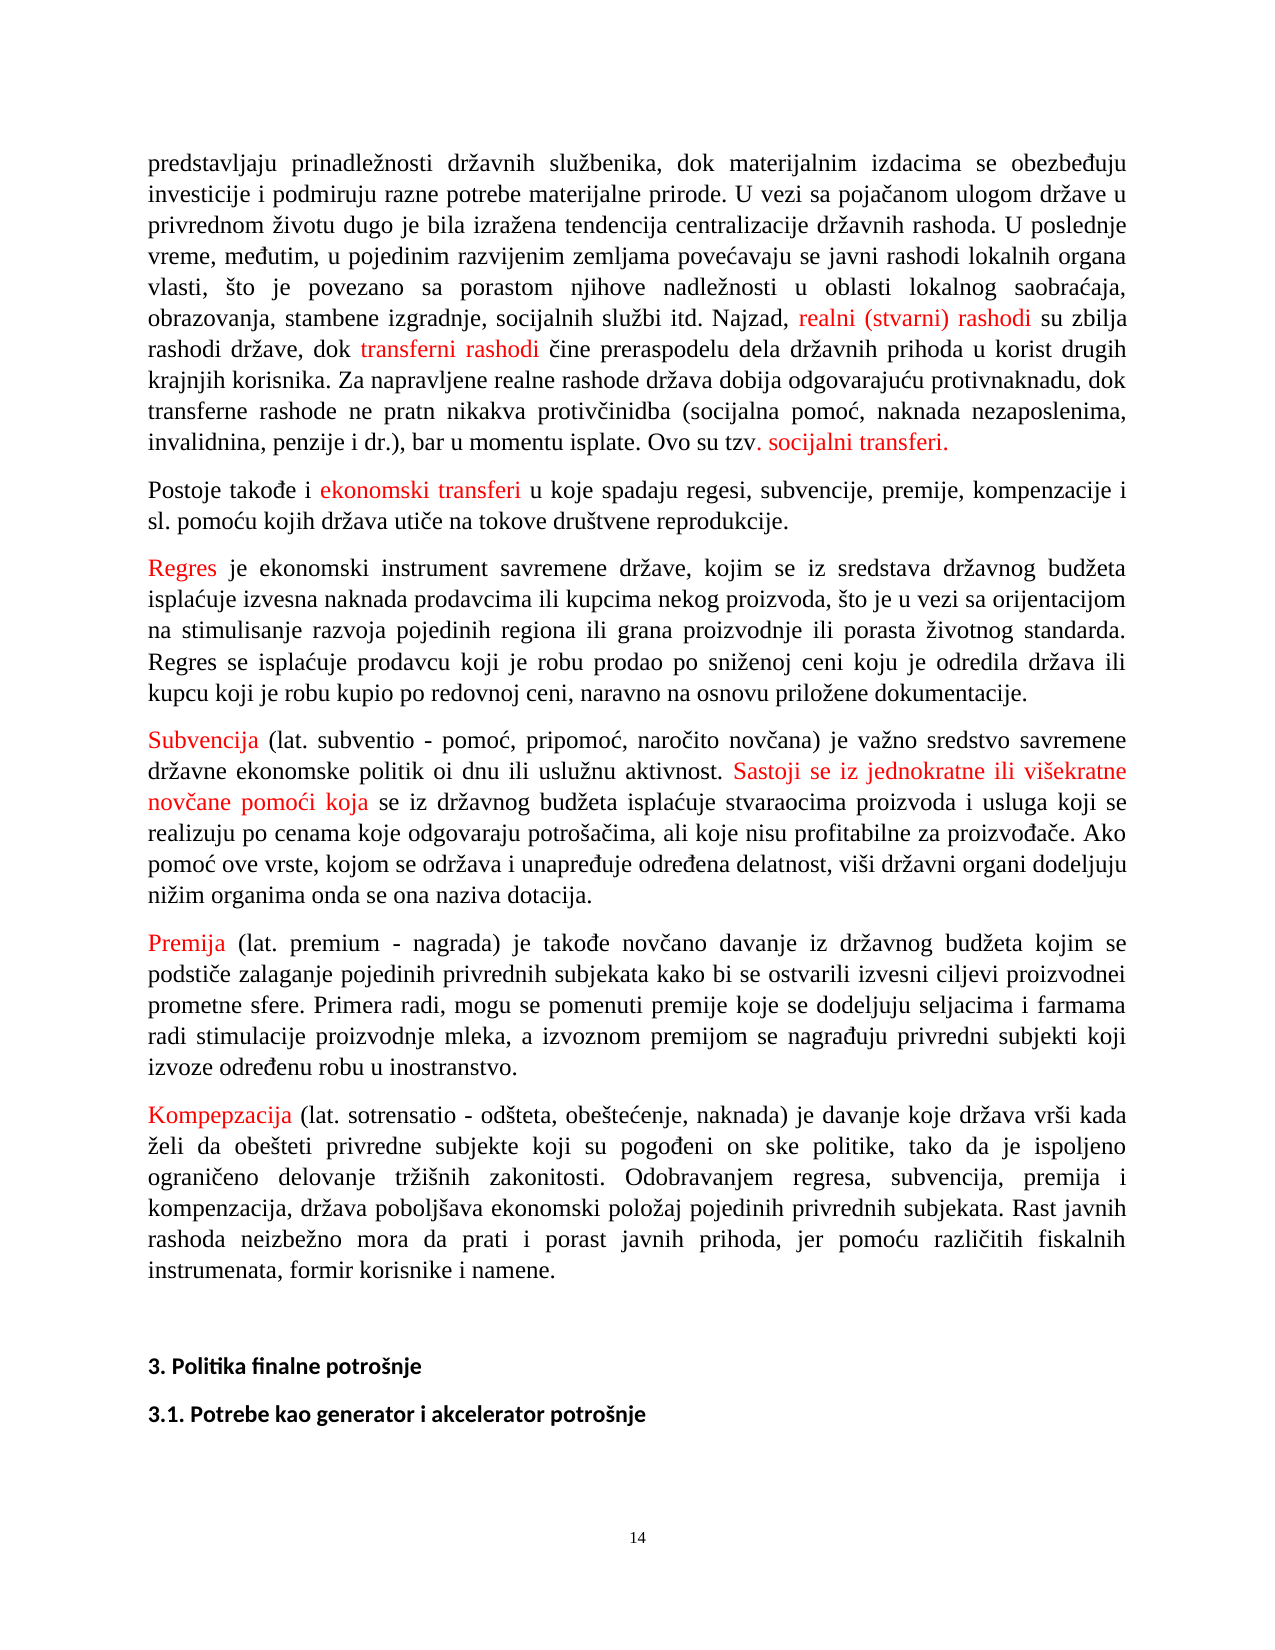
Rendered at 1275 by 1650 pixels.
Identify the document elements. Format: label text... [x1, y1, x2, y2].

text Subvencija (lat. subventio - pomoć, pripomoć, naročito novčana) je važno sredstvo savremene državne ekonomske politik oi dnu ili uslužnu aktivnost. Sastoji se iz jednokratne ili višekratne novčane pomoći koja se iz državnog budžeta isplaćuje stvaraocima proizvoda i usluga koji se realizuju po cenama koje odgovaraju potrošačima, ali koje nisu profitabilne za proizvođače. Ako pomoć ove vrste, kojom se održava i unapređuje određena delatnost, viši državni organi dodeljuju nižim organima onda se ona naziva dotacija. [148, 725, 1127, 909]
text Kompepzacija (lat. sotrensatio - odšteta, obeštećenje, naknada) je davanje koje država vrši kada želi da obešteti privredne subjekte koji su pogođeni on ske politike, tako da je ispoljeno ograničeno delovanje tržišnih zakonitosti. Odobravanjem regresa, subvencija, premija i kompenzacija, država poboljšava ekonomski položaj pojedinih privrednih subjekata. Rast javnih rashoda neizbežno mora da prati i porast javnih prihoda, jer pomoću različitih fiskalnih instrumenata, formir korisnike i namene. [148, 1100, 1127, 1284]
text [148, 148, 1127, 456]
text 3. Politika finalne potrošnje [148, 1351, 1127, 1380]
text Regres je ekonomski instrument savremene države, kojim se iz sredstava državnog budžeta isplaćuje izvesna naknada prodavcima ili kupcima nekog proizvoda, što je u vezi sa orijentacijom na stimulisanje razvoja pojedinih regiona ili grana proizvodnje ili porasta životnog standarda. Regres se isplaćuje prodavcu koji je robu prodao po sniženoj ceni koju je odredila država ili kupcu koji je robu kupio po redovnoj ceni, naravno na osnovu priložene dokumentacije. [148, 553, 1127, 706]
text 3.1. Potrebe kao generator i akcelerator potrošnje [148, 1399, 1127, 1428]
text Postoje takođe i ekonomski transferi u koje spadaju regesi, subvencije, premije, kompenzacije i sl. pomoću kojih država utiče na tokove društvene reprodukcije. [148, 475, 1127, 534]
text Premija (lat. premium - nagrada) je takođe novčano davanje iz državnog budžeta kojim se podstiče zalaganje pojedinih privrednih subjekata kako bi se ostvarili izvesni ciljevi proizvodnei prometne sfere. Primera radi, mogu se pomenuti premije koje se dodeljuju seljacima i farmama radi stimulacije proizvodnje mleka, a izvoznom premijom se nagrađuju privredni subjekti koji izvoze određenu robu u inostranstvo. [148, 928, 1127, 1081]
